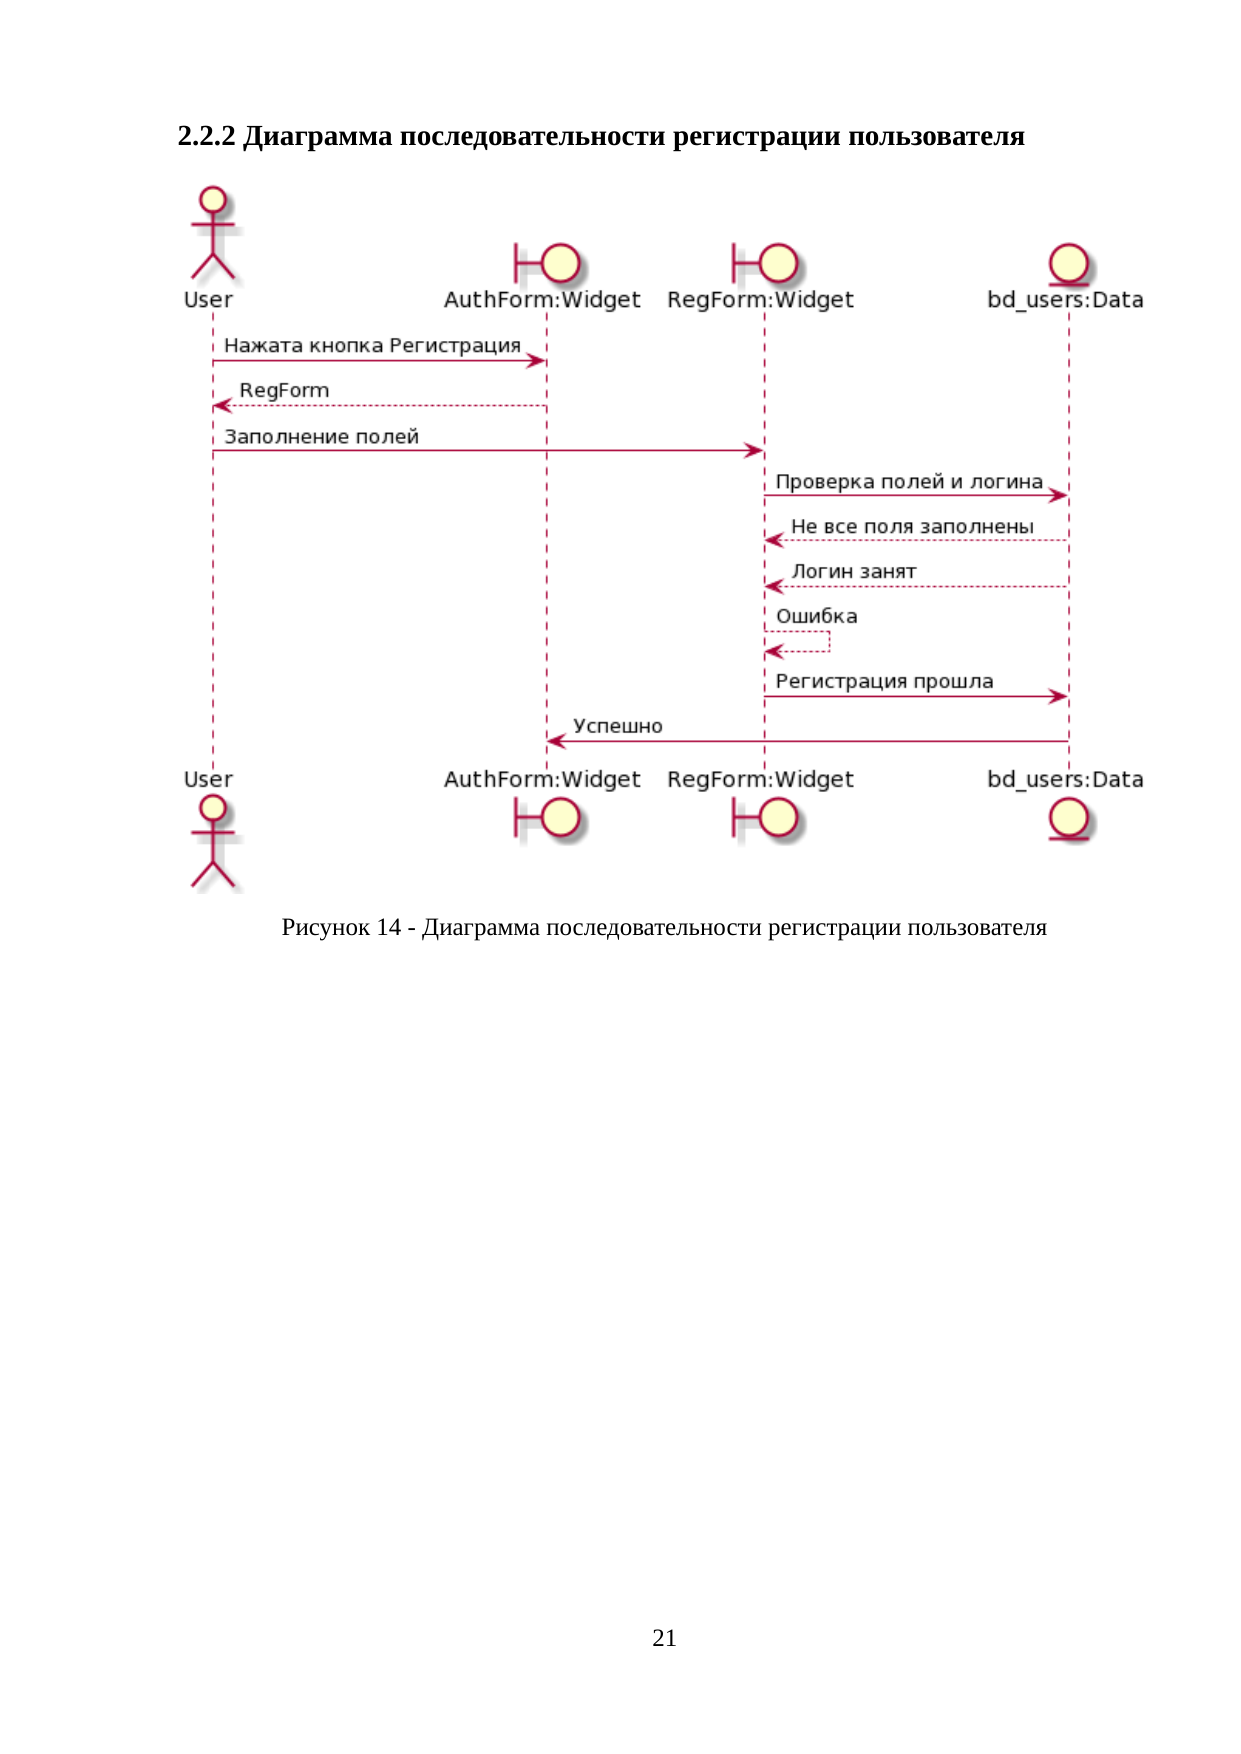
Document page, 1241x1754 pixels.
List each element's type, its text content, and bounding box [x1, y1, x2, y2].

subtitle 2.2.2 Диаграмма последовательности регистрации пользователя [177, 118, 1152, 152]
text Рисунок 14 - Диаграмма последовательности регистрации пользователя [177, 912, 1152, 941]
picture [177, 176, 1152, 894]
